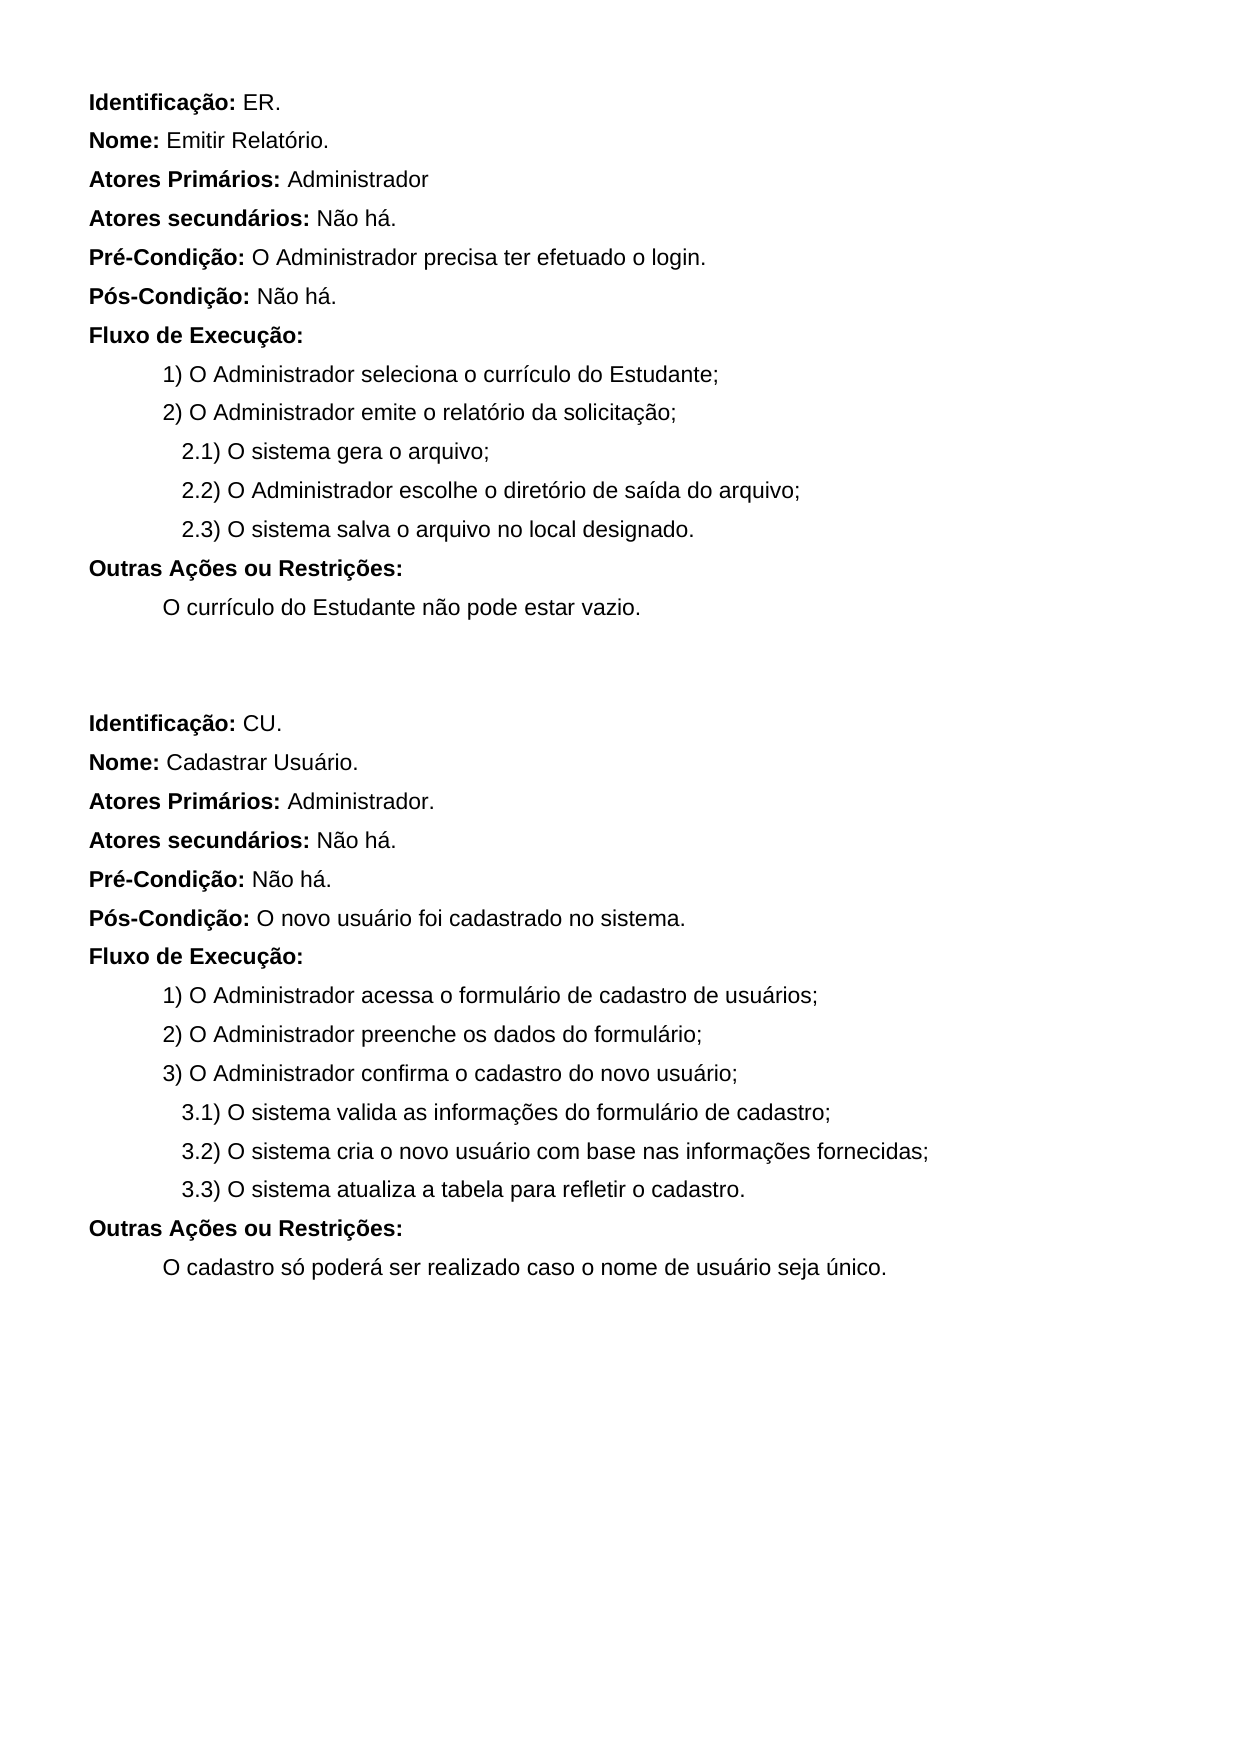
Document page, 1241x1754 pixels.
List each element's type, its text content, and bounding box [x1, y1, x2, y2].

text Identificação: CU. [88, 710, 1152, 737]
text Atores Primários: Administrador [88, 166, 1152, 193]
text Outras Ações ou Restrições: [88, 1215, 1152, 1242]
text 3) O Administrador confirma o cadastro do novo usuário; [88, 1060, 1152, 1086]
text Identificação: ER. [88, 88, 1152, 115]
text Nome: Cadastrar Usuário. [88, 749, 1152, 775]
text O currículo do Estudante não pode estar vazio. [88, 594, 1152, 620]
text Atores secundários: Não há. [88, 827, 1152, 853]
text Fluxo de Execução: [88, 322, 1152, 348]
text Pós-Condição: O novo usuário foi cadastrado no sistema. [88, 904, 1152, 931]
text Pós-Condição: Não há. [88, 283, 1152, 309]
text 2.2) O Administrador escolhe o diretório de saída do arquivo; [162, 477, 1152, 503]
text Pré-Condição: O Administrador precisa ter efetuado o login. [88, 244, 1152, 270]
text 1) O Administrador acessa o formulário de cadastro de usuários; [88, 982, 1152, 1008]
text 1) O Administrador seleciona o currículo do Estudante; [88, 361, 1152, 387]
text 3.3) O sistema atualiza a tabela para refletir o cadastro. [88, 1176, 1152, 1203]
text 3.2) O sistema cria o novo usuário com base nas informações fornecidas; [88, 1138, 1152, 1164]
text Atores secundários: Não há. [88, 205, 1152, 231]
text Nome: Emitir Relatório. [88, 127, 1152, 154]
text 3.1) O sistema valida as informações do formulário de cadastro; [88, 1099, 1152, 1125]
text Pré-Condição: Não há. [88, 866, 1152, 892]
text Atores Primários: Administrador. [88, 788, 1152, 814]
text 2) O Administrador emite o relatório da solicitação; [88, 399, 1152, 426]
text Outras Ações ou Restrições: [88, 555, 1152, 581]
text Fluxo de Execução: [88, 943, 1152, 970]
text O cadastro só poderá ser realizado caso o nome de usuário seja único. [88, 1254, 1152, 1281]
text 2.3) O sistema salva o arquivo no local designado. [162, 516, 1152, 542]
text 2) O Administrador preenche os dados do formulário; [88, 1021, 1152, 1047]
text 2.1) O sistema gera o arquivo; [88, 438, 1152, 464]
